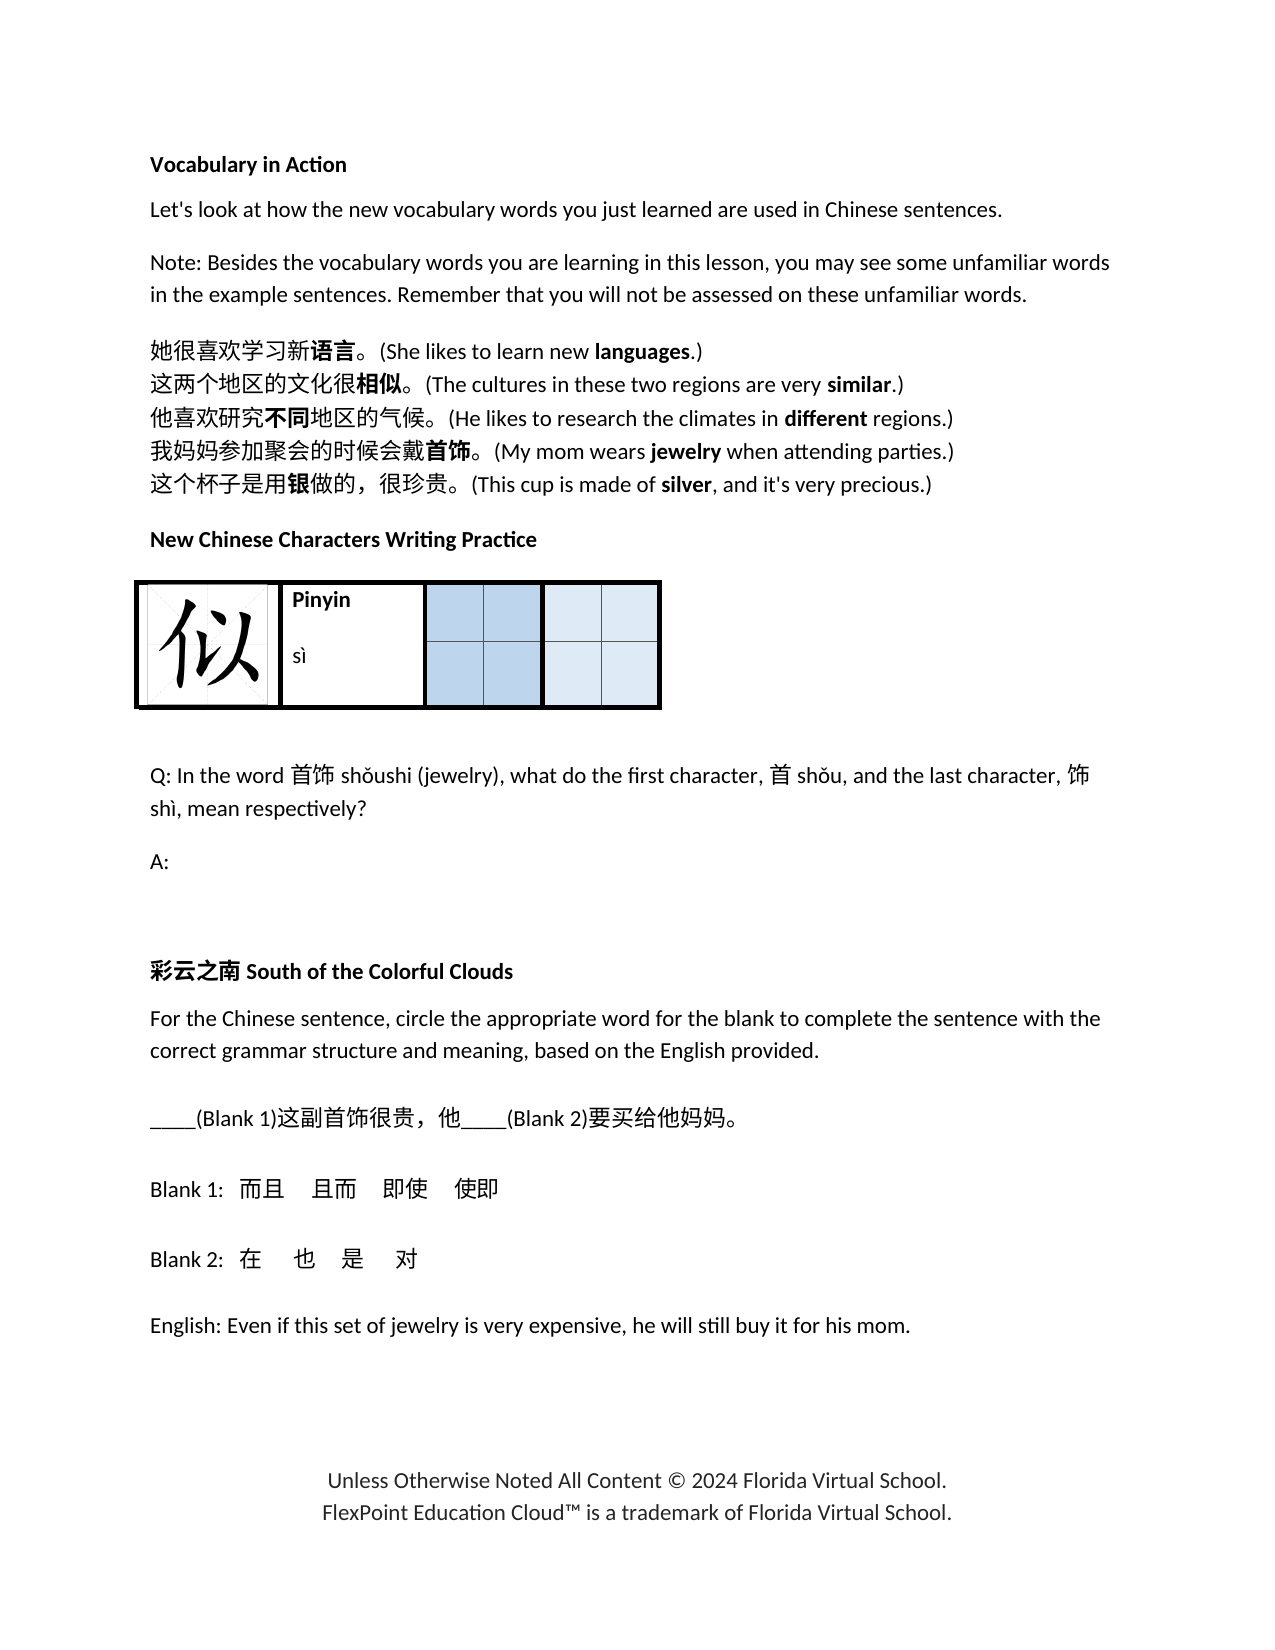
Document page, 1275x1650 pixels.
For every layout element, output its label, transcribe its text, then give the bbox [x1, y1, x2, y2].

text ____(Blank 1)这副首饰很贵，他____(Blank 2)要买给他妈妈。 [150, 1100, 1125, 1133]
table_header [484, 585, 540, 641]
text For the Chinese sentence, circle the appropriate word for the blank to complete the sentence with the correct grammar structure and meaning, based on the English provided. [150, 1004, 1125, 1064]
table_header [602, 585, 657, 641]
table_header [268, 585, 278, 705]
text New Chinese Characters Writing Practice [150, 525, 1125, 553]
table_cell [484, 642, 540, 705]
table_cell [427, 642, 483, 705]
text A: [150, 847, 1125, 875]
picture [147, 584, 268, 705]
table_cell [545, 642, 601, 705]
list 这两个地区的文化很相似。(The cultures in these two regions are very similar.) [150, 366, 1125, 399]
table_cell [602, 642, 657, 705]
subtitle Vocabulary in Action [150, 150, 1125, 178]
text 这个杯子是用银做的，很珍贵。(This cup is made of silver, and it's very precious.) [150, 466, 1125, 499]
text Q: In the word 首饰 shǒushi (jewelry), what do the first character, 首shǒu, and the last character, 饰shì, mean respectively? [150, 757, 1125, 822]
table_header [427, 585, 483, 641]
text Blank 1: 而且 且而 即使 使即 [150, 1171, 1125, 1204]
text Let's look at how the new vocabulary words you just learned are used in Chinese sentences. [150, 195, 1125, 223]
list 她很喜欢学习新语言。(She likes to learn new languages.) [150, 333, 1125, 366]
table_header [139, 585, 147, 705]
text Note: Besides the vocabulary words you are learning in this lesson, you may see some unfamiliar words in the example sentences. Remember that you will not be assessed on these unfamiliar words. [150, 248, 1125, 308]
list 他喜欢研究不同地区的气候。(He likes to research the climates in different regions.) [150, 399, 1125, 433]
text Blank 2: 在 也 是 对 [150, 1241, 1125, 1274]
list 我妈妈参加聚会的时候会戴首饰。(My mom wears jewelry when attending parties.) [150, 433, 1125, 466]
table_header [545, 585, 601, 641]
table_header Pinyin sì [283, 585, 423, 705]
subtitle 彩云之南South of the Colorful Clouds [150, 953, 1125, 986]
text English: Even if this set of jewelry is very expensive, he will still buy it for his mom. [150, 1311, 1125, 1339]
